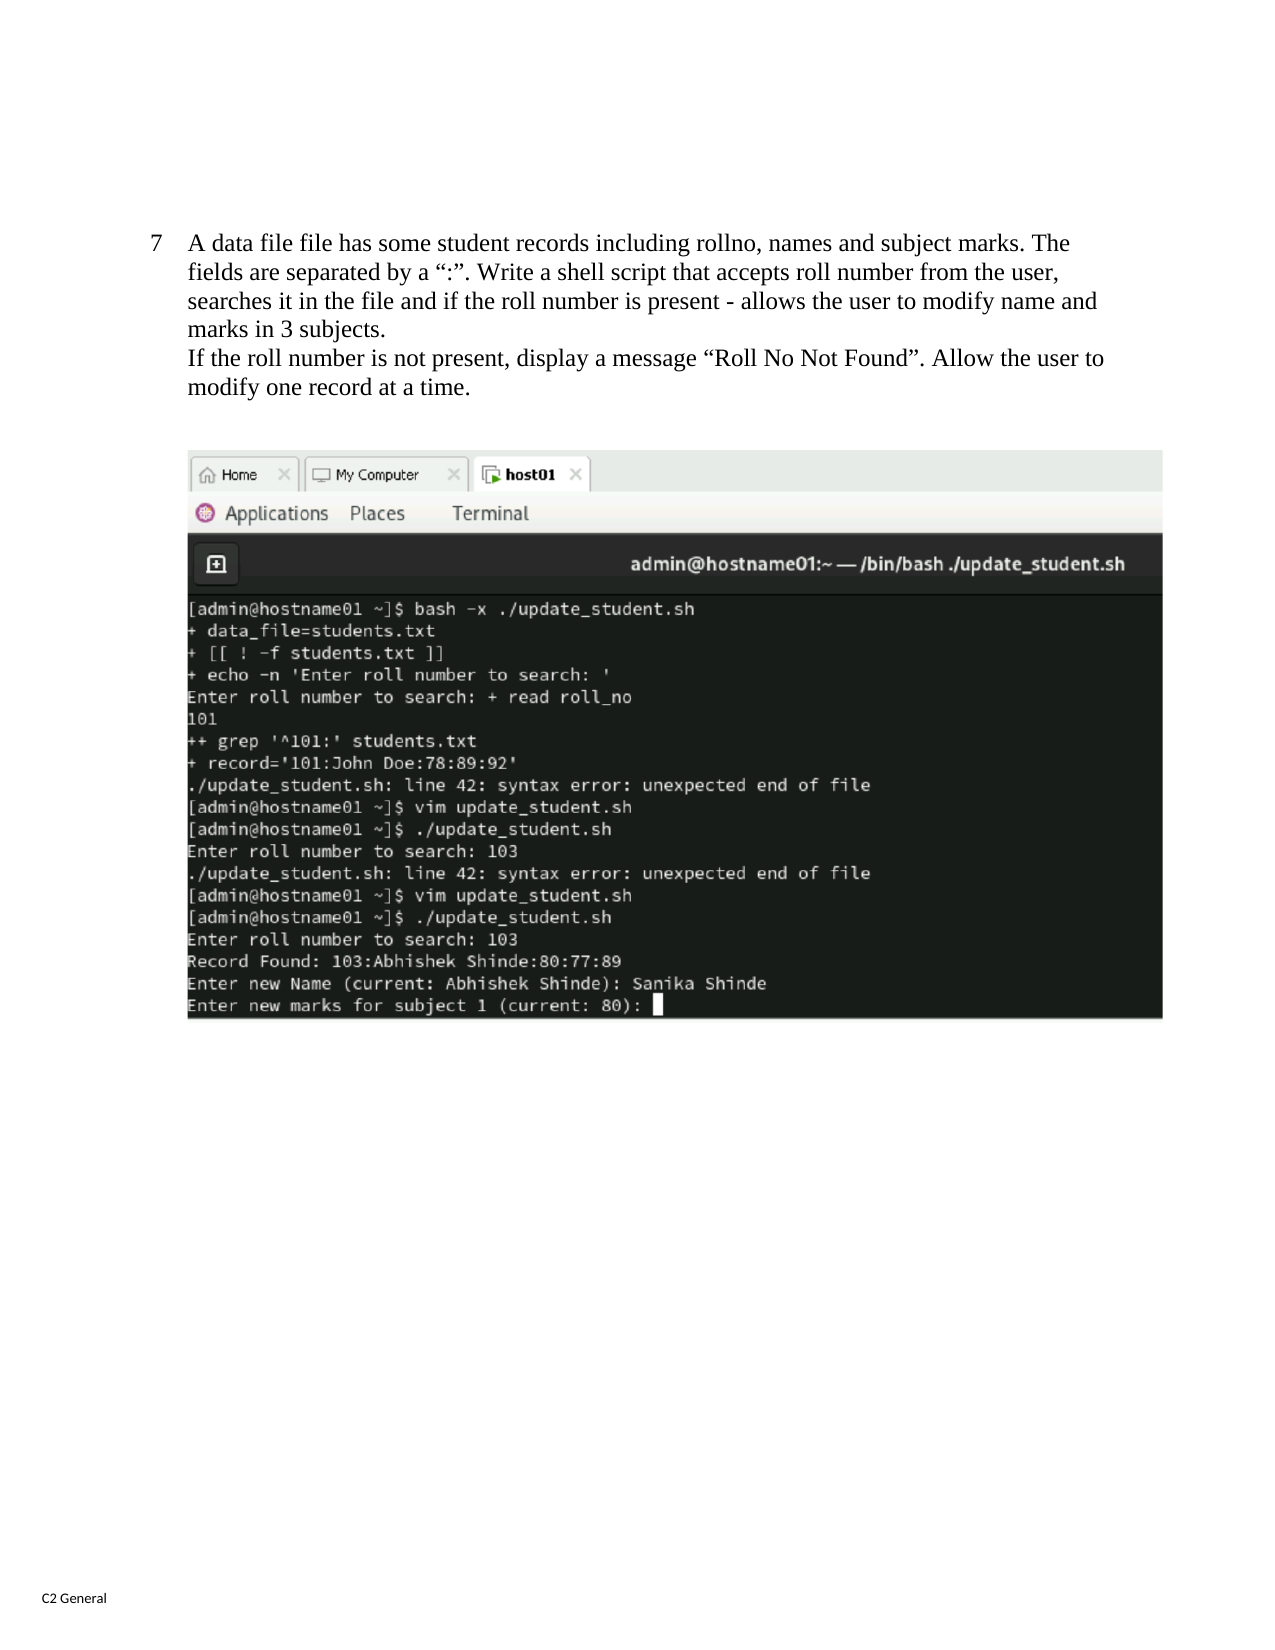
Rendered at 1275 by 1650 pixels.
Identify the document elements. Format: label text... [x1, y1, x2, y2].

list A data file file has some student records including rollno, names and subject marks. The fields are separated by a “:”. Write a shell script that accepts roll number from the user, searches it in the file and if the roll number is present - allows the user to modify name and marks in 3 subjects. If the roll number is not present, display a message “Roll No Not Found”. Allow the user to modify one record at a time. [150, 228, 1125, 401]
picture [187, 450, 1163, 1023]
